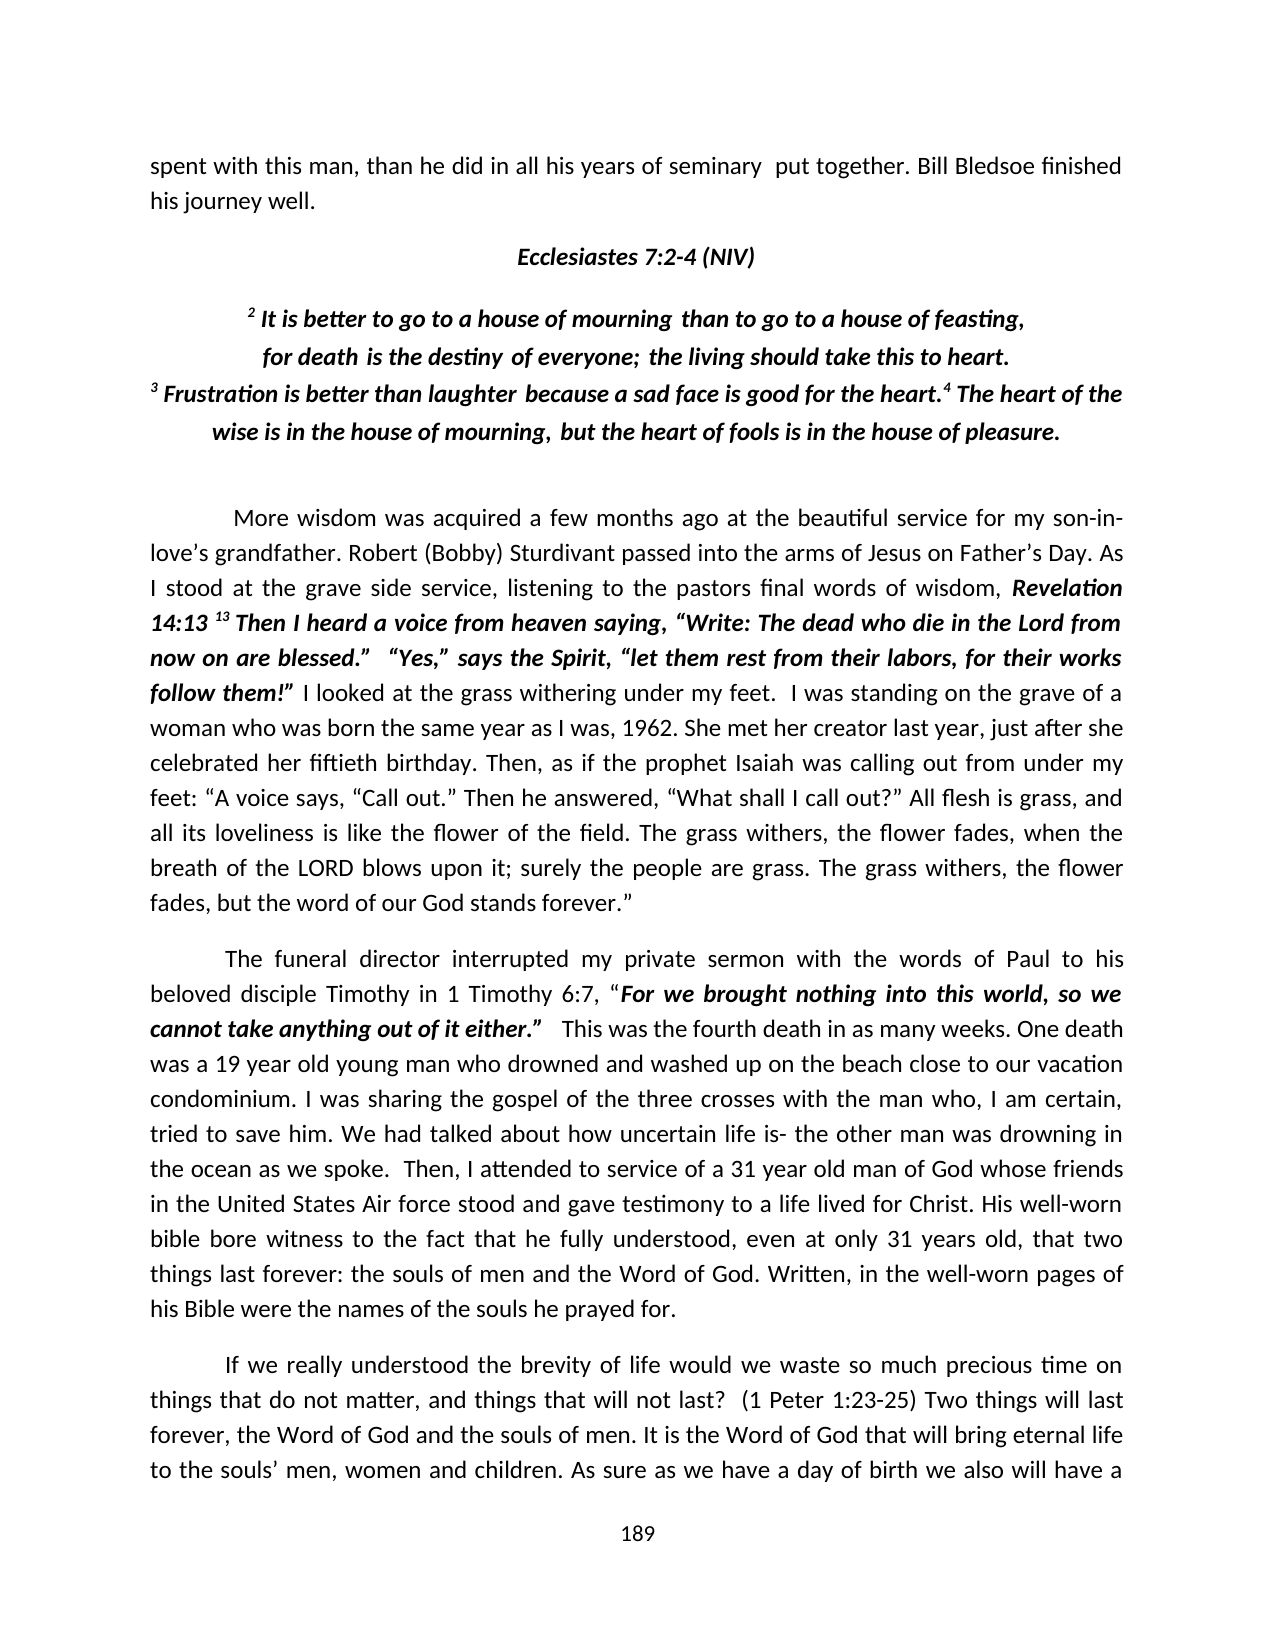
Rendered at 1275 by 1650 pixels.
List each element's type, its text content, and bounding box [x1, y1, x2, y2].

text More wisdom was acquired a few months ago at the beautiful service for my son-in- love’s grandfather. Robert (Bobby) Sturdivant passed into the arms of Jesus on Father’s Day. As I stood at the grave side service, listening to the pastors final words of wisdom, Revelation 14:13 13 Then I heard a voice from heaven saying, “Write: The dead who die in the Lord from now on are blessed.” “Yes,” says the Spirit, “let them rest from their labors, for their works follow them!” I looked at the grass withering under my feet. I was standing on the grave of a woman who was born the same year as I was, 1962. She met her creator last year, just after she celebrated her fiftieth birthday. Then, as if the prophet Isaiah was calling out from under my feet: “A voice says, “Call out.” Then he answered, “What shall I call out?” All flesh is grass, and all its loveliness is like the flower of the field. The grass withers, the flower fades, when the breath of the LORD blows upon it; surely the people are grass. The grass withers, the flower fades, but the word of our God stands forever.” [150, 502, 1125, 918]
text Ecclesiastes 7:2-4 (NIV) [150, 241, 1125, 271]
text 2 It is better to go to a house of mourning than to go to a house of feasting, for death is the destiny of everyone; the living should take this to heart. 3 Frustration is better than laughter because a sad face is good for the heart.4 The heart of the wise is in the house of mourning, but the heart of fools is in the house of pleasure. [150, 297, 1125, 447]
text The funeral director interrupted my private sermon with the words of Paul to his beloved disciple Timothy in 1 Timothy 6:7, “For we brought nothing into this world, so we cannot take anything out of it either.” This was the fourth death in as many weeks. One death was a 19 year old young man who drowned and washed up on the beach close to our vacation condominium. I was sharing the gospel of the three crosses with the man who, I am certain, tried to save him. We had talked about how uncertain life is- the other man was drowning in the ocean as we spoke. Then, I attended to service of a 31 year old man of God whose friends in the United States Air force stood and gave testimony to a life lived for Christ. His well-worn bible bore witness to the fact that he fully understood, even at only 31 years old, that two things last forever: the souls of men and the Word of God. Written, in the well-worn pages of his Bible were the names of the souls he prayed for. [150, 943, 1125, 1324]
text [150, 150, 1125, 216]
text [150, 1349, 1125, 1485]
